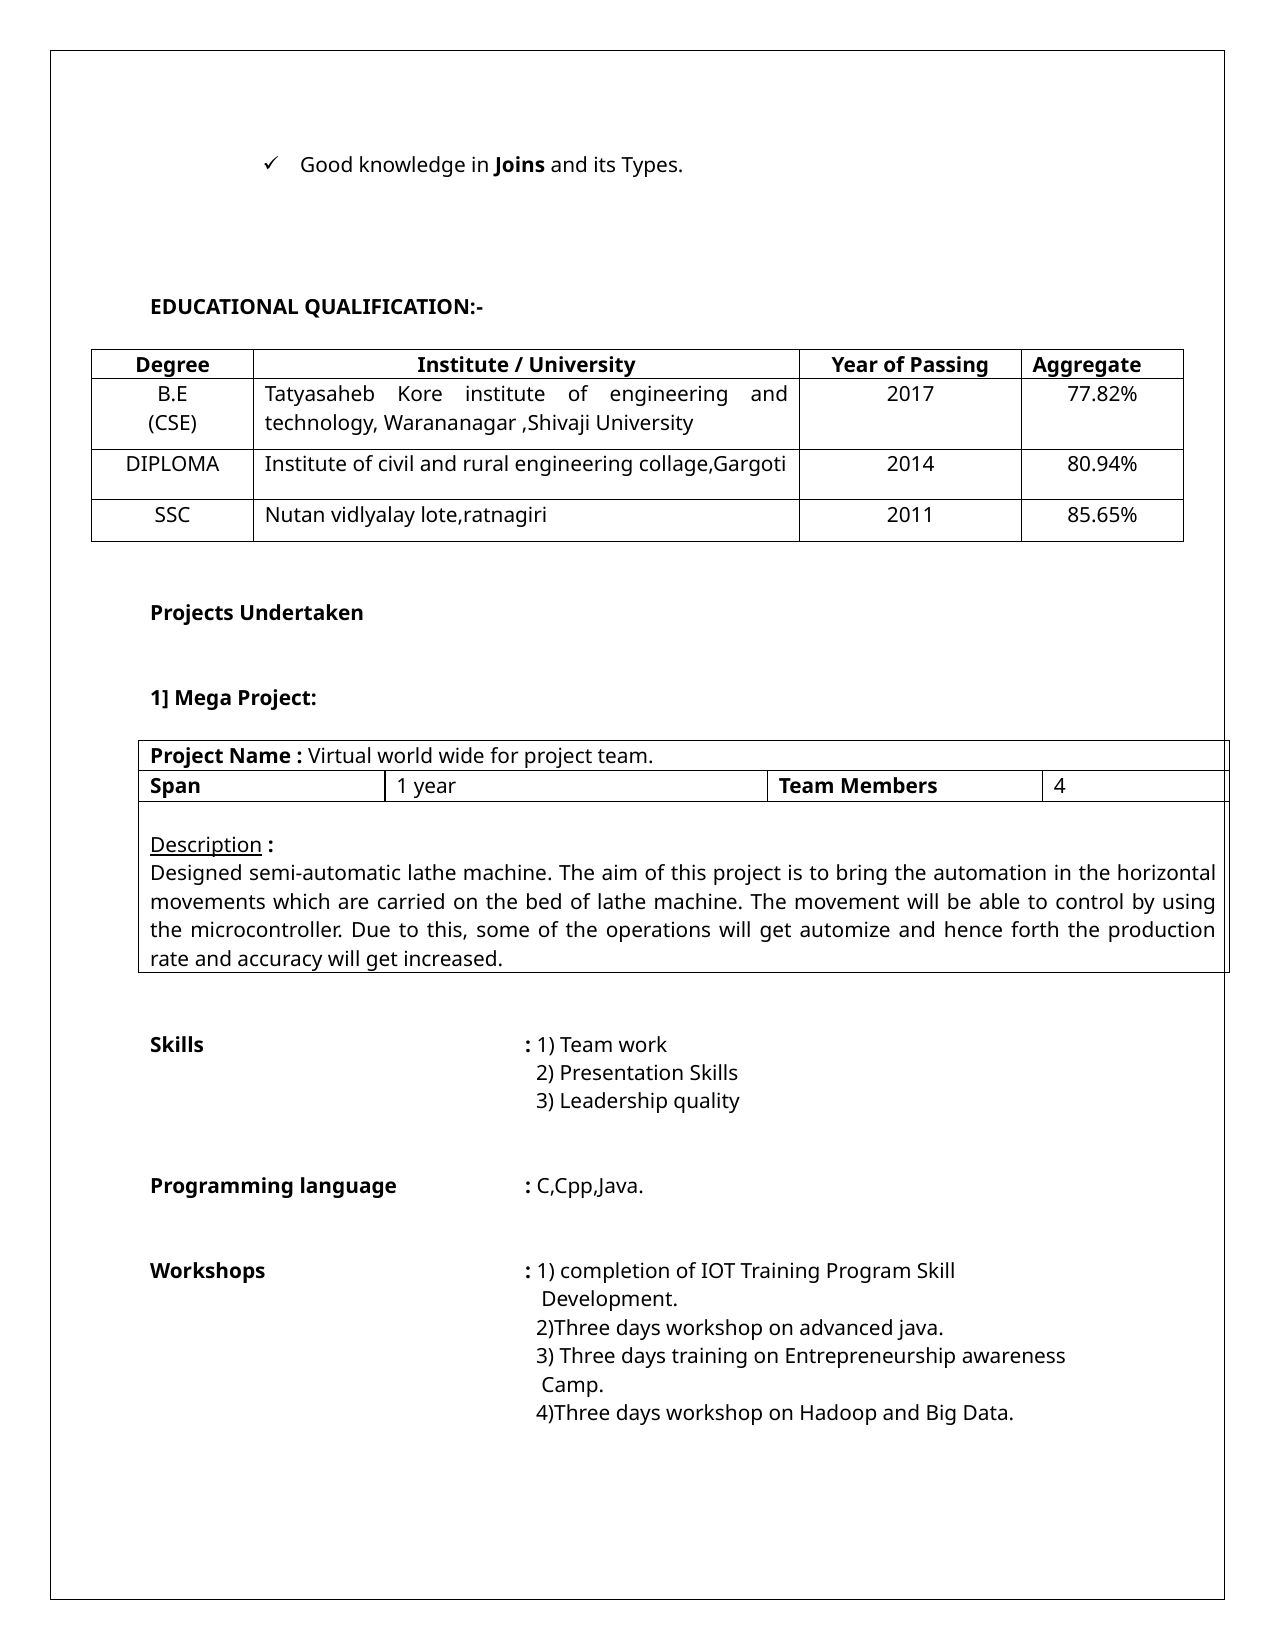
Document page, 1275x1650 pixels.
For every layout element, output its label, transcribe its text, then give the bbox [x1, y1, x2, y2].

text Projects Undertaken [150, 598, 1125, 627]
text Camp. [525, 1370, 1125, 1398]
text 2)Three days workshop on advanced java. 3) Three days training on Entrepreneurship awareness [525, 1313, 1125, 1370]
table_cell B.E (CSE) [92, 379, 253, 448]
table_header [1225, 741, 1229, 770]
table_cell 77.82% [1022, 379, 1183, 448]
table_cell 4 [1043, 771, 1224, 801]
table_cell Span [139, 771, 384, 801]
text EDUCATIONAL QUALIFICATION:- [150, 292, 1125, 321]
table_header Degree [92, 350, 253, 378]
list Good knowledge in Joins and its Types. [262, 150, 1189, 178]
table_cell DIPLOMA [92, 450, 253, 499]
text Development. [150, 1284, 1125, 1313]
text 2) Presentation Skills [150, 1058, 1125, 1087]
text Programming language : C,Cpp,Java. [150, 1171, 1125, 1199]
text 1] Mega Project: [150, 683, 1125, 712]
table_cell 80.94% [1022, 450, 1183, 499]
table_header Year of Passing [800, 350, 1021, 378]
table_cell SSC [92, 500, 253, 541]
table_cell 2014 [800, 450, 1021, 499]
table_cell Team Members [768, 771, 1042, 801]
table_cell 2017 [800, 379, 1021, 448]
text Skills : 1) Team work [150, 1030, 1125, 1058]
table_cell Nutan vidlyalay lote,ratnagiri [254, 500, 799, 541]
text Workshops : 1) completion of IOT Training Program Skill [150, 1256, 1125, 1284]
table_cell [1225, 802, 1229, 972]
table_cell 2011 [800, 500, 1021, 541]
text 3) Leadership quality [150, 1087, 1125, 1115]
table_cell Tatyasaheb Kore institute of engineering and technology, Warananagar ,Shivaji University [254, 379, 799, 448]
table_header Institute / University [254, 350, 799, 378]
table_cell 85.65% [1022, 500, 1183, 541]
table_cell Institute of civil and rural engineering collage,Gargoti [254, 450, 799, 499]
table_header Project Name : Virtual world wide for project team. [139, 741, 1224, 770]
table_header Aggregate [1022, 350, 1183, 378]
table_cell 1 year [386, 771, 767, 801]
text 4)Three days workshop on Hadoop and Big Data. [525, 1398, 1125, 1454]
table_cell Description : Designed semi-automatic lathe machine. The aim of this project is to bring the automation in the horizontal movements which are carried on the bed of lathe machine. The movement will be able to control by using the microcontroller. Due to this, some of the operations will get automize and hence forth the production rate and accuracy will get increased. [139, 802, 1224, 972]
